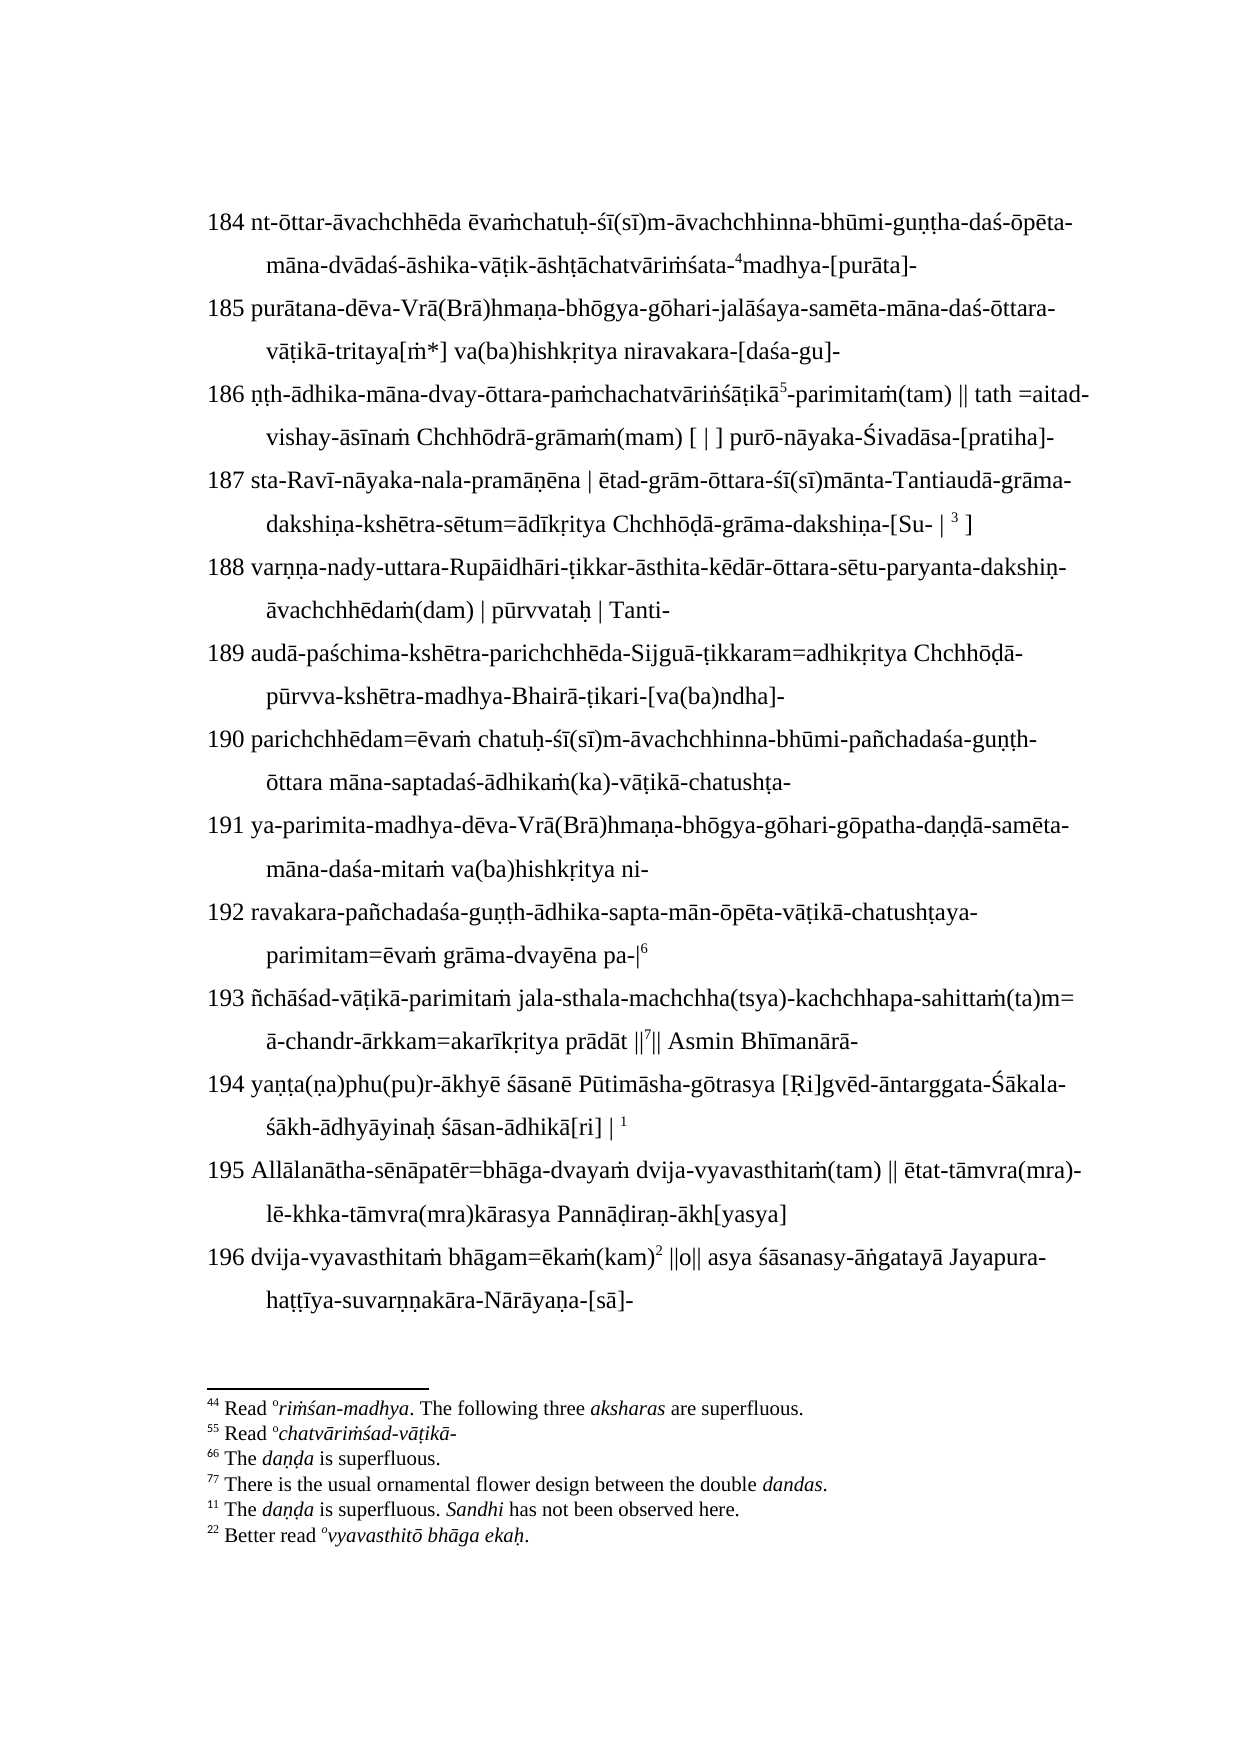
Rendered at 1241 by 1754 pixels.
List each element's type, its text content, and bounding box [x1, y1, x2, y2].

text 196 dvija-vyavasthitaṁ bhāgam=ēkaṁ(kam)2 ||o|| asya śāsanasy-āṅgatayā Jayapura-haṭṭīya-suvarṇṇakāra-Nārāyaṇa-[sā]- [207, 1242, 1092, 1314]
text 189 audā-paśchima-kshētra-parichchhēda-Sijguā-ṭikkaram=adhikṛitya Chchhōḍā-pūrvva-kshētra-madhya-Bhairā-ṭikari-[va(ba)ndha]- [207, 638, 1092, 710]
text 185 purātana-dēva-Vrā(Brā)hmaṇa-bhōgya-gōhari-jalāśaya-samēta-māna-daś-ōttara-vāṭikā-tritaya[ṁ*] va(ba)hishkṛitya niravakara-[daśa-gu]- [207, 293, 1092, 365]
text 192 ravakara-pañchadaśa-guṇṭh-ādhika-sapta-mān-ōpēta-vāṭikā-chatushṭaya-parimitam=ēvaṁ grāma-dvayēna pa-|6 [207, 897, 1092, 969]
text 184 nt-ōttar-āvachchhēda ēvaṁchatuḥ-śī(sī)m-āvachchhinna-bhūmi-guṇṭha-daś-ōpēta-māna-dvādaś-āshika-vāṭik-āshṭāchatvāriṁśata-4madhya-[purāta]- [207, 207, 1092, 279]
text 195 Allālanātha-sēnāpatēr=bhāga-dvayaṁ dvija-vyavasthitaṁ(tam) || ētat-tāmvra(mra)-lē-khka-tāmvra(mra)kārasya Pannāḍiraṇ-ākh[yasya] [207, 1156, 1092, 1227]
text 193 ñchāśad-vāṭikā-parimitaṁ jala-sthala-machchha(tsya)-kachchhapa-sahittaṁ(ta)m= ā-chandr-ārkkam=akarīkṛitya prādāt ||7|| Asmin Bhīmanārā- [207, 983, 1092, 1055]
text 194 yaṇṭa(ṇa)phu(pu)r-ākhyē śāsanē Pūtimāsha-gōtrasya [Ṛi]gvēd-āntarggata-Śākala-śākh-ādhyāyinaḥ śāsan-ādhikā[ri] | 1 [207, 1069, 1092, 1141]
text 190 parichchhēdam=ēvaṁ chatuḥ-śī(sī)m-āvachchhinna-bhūmi-pañchadaśa-guṇṭh-ōttara māna-saptadaś-ādhikaṁ(ka)-vāṭikā-chatushṭa- [207, 724, 1092, 796]
text 186 ṇṭh-ādhika-māna-dvay-ōttara-paṁchachatvāriṅśāṭikā5-parimitaṁ(tam) || tath =aitad-vishay-āsīnaṁ Chchhōdrā-grāmaṁ(mam) [ | ] purō-nāyaka-Śivadāsa-[pratiha]- [207, 379, 1092, 451]
text 191 ya-parimita-madhya-dēva-Vrā(Brā)hmaṇa-bhōgya-gōhari-gōpatha-daṇḍā-samēta-māna-daśa-mitaṁ va(ba)hishkṛitya ni- [207, 811, 1092, 882]
text 187 sta-Ravī-nāyaka-nala-pramāṇēna | ētad-grām-ōttara-śī(sī)mānta-Tantiaudā-grāma-dakshiṇa-kshētra-sētum=ādīkṛitya Chchhōḍā-grāma-dakshiṇa-[Su- | 3 ] [207, 466, 1092, 537]
text 188 varṇṇa-nady-uttara-Rupāidhāri-ṭikkar-āsthita-kēdār-ōttara-sētu-paryanta-dakshiṇ-āvachchhēdaṁ(dam) | pūrvvataḥ | Tanti- [207, 552, 1092, 624]
